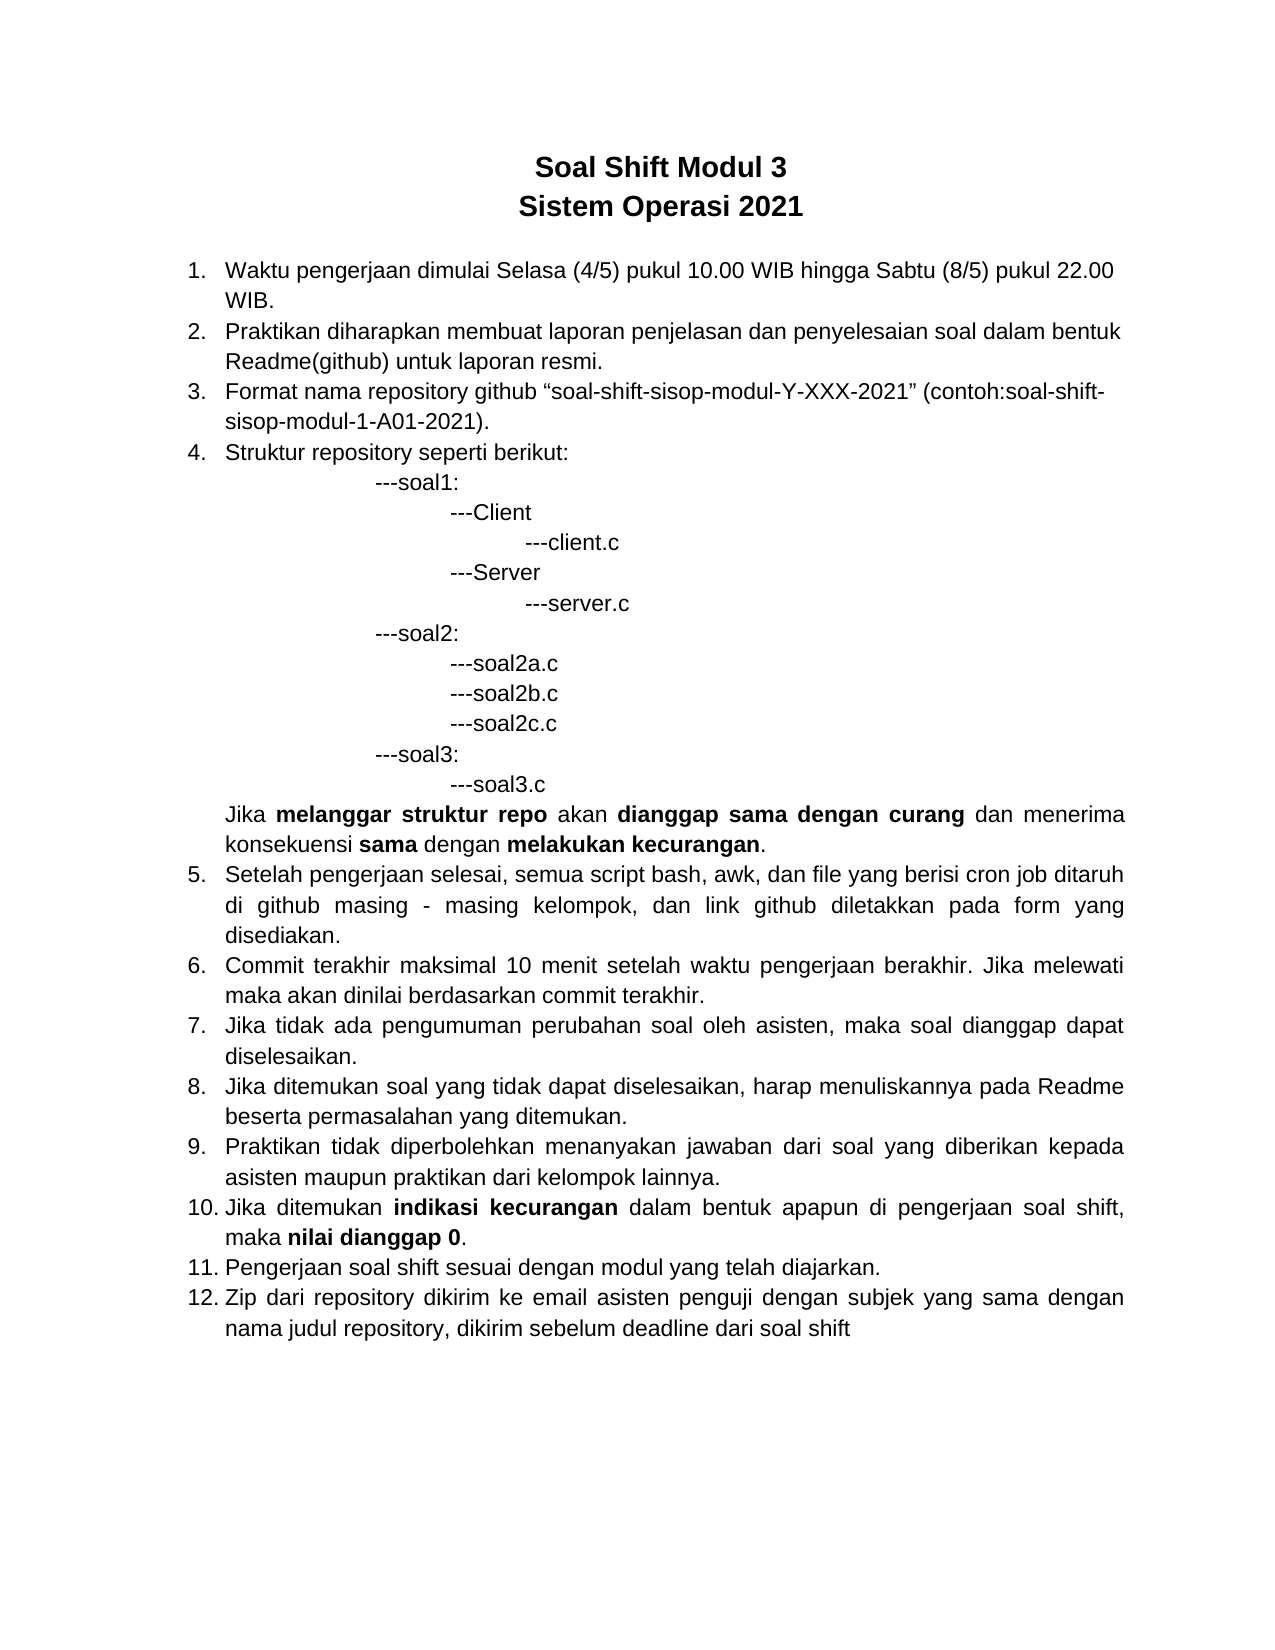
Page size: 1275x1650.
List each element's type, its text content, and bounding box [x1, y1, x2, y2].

list Pengerjaan soal shift sesuai dengan modul yang telah diajarkan. [187, 1254, 1125, 1281]
text Soal Shift Modul 3 [197, 150, 1125, 183]
text ---Server [150, 559, 1125, 586]
text ---server.c [150, 589, 1125, 616]
list Struktur repository seperti berikut: [187, 438, 1125, 465]
list Format nama repository github “soal-shift-sisop-modul-Y-XXX-2021” (contoh:soal-shift-sisop-modul-1-A01-2021). [187, 378, 1125, 435]
text ---soal3.c [150, 771, 1125, 797]
text ---soal2b.c [150, 680, 1125, 707]
list Commit terakhir maksimal 10 menit setelah waktu pengerjaan berakhir. Jika melewati maka akan dinilai berdasarkan commit terakhir. [187, 952, 1125, 1009]
list Setelah pengerjaan selesai, semua script bash, awk, dan file yang berisi cron job ditaruh di github masing - masing kelompok, dan link github diletakkan pada form yang disediakan. [187, 861, 1125, 948]
list Jika ditemukan indikasi kecurangan dalam bentuk apapun di pengerjaan soal shift, maka nilai dianggap 0. [187, 1194, 1125, 1250]
text ---soal3: [150, 741, 1125, 767]
list Zip dari repository dikirim ke email asisten penguji dengan subjek yang sama dengan nama judul repository, dikirim sebelum deadline dari soal shift [187, 1284, 1125, 1341]
text ---client.c [450, 529, 1125, 556]
list Jika tidak ada pengumuman perubahan soal oleh asisten, maka soal dianggap dapat diselesaikan. [187, 1012, 1125, 1069]
text ---soal2: [150, 620, 1125, 646]
list Praktikan tidak diperbolehkan menanyakan jawaban dari soal yang diberikan kepada asisten maupun praktikan dari kelompok lainnya. [187, 1133, 1125, 1190]
text ---Client [150, 499, 1125, 525]
text Jika melanggar struktur repo akan dianggap sama dengan curang dan menerima konsekuensi sama dengan melakukan kecurangan. [159, 801, 1125, 858]
text ---soal2a.c [150, 650, 1125, 676]
text ---soal2c.c [150, 710, 1125, 737]
list Jika ditemukan soal yang tidak dapat diselesaikan, harap menuliskannya pada Readme beserta permasalahan yang ditemukan. [187, 1073, 1125, 1129]
list Praktikan diharapkan membuat laporan penjelasan dan penyelesaian soal dalam bentuk Readme(github) untuk laporan resmi. [187, 318, 1125, 374]
list Waktu pengerjaan dimulai Selasa (4/5) pukul 10.00 WIB hingga Sabtu (8/5) pukul 22.00 WIB. [187, 257, 1125, 314]
text ---soal1: [150, 469, 1125, 495]
text Sistem Operasi 2021 [197, 188, 1125, 222]
